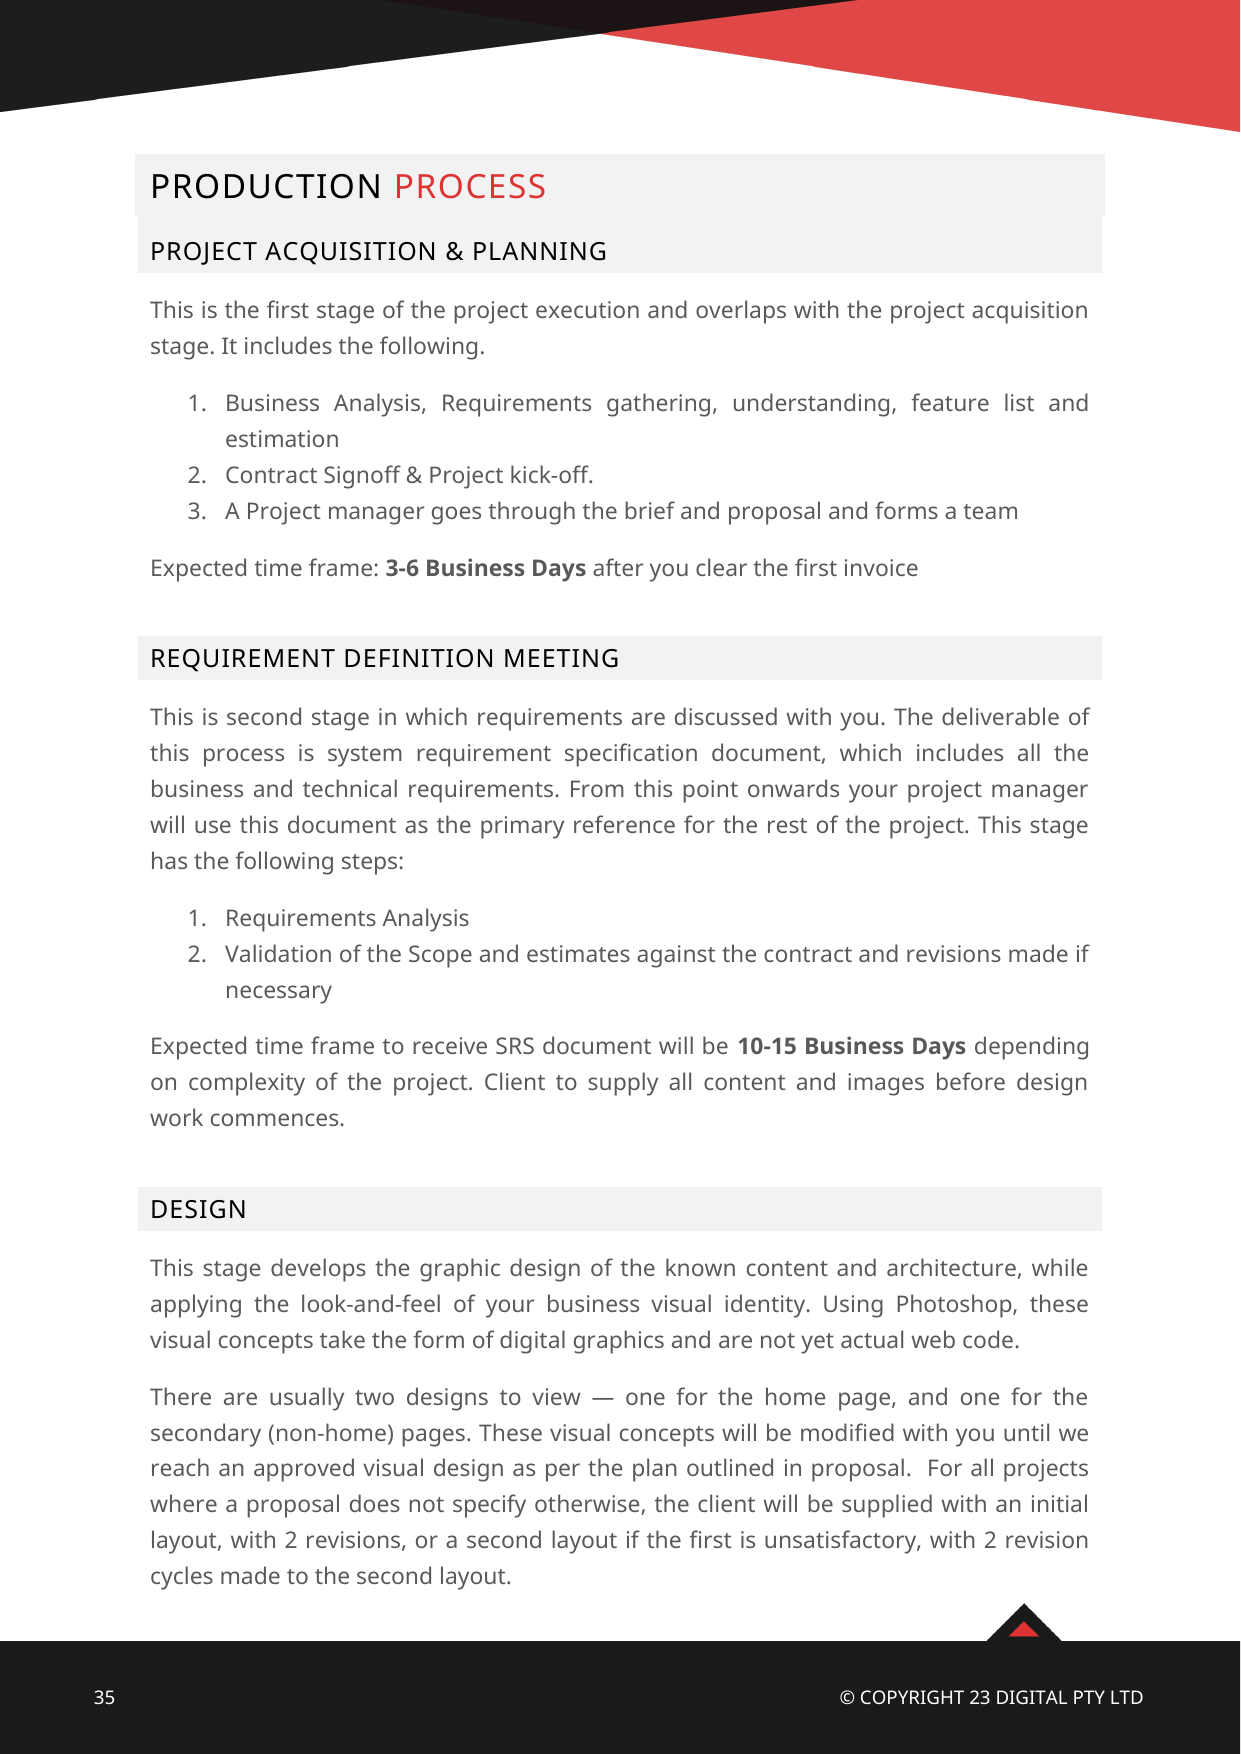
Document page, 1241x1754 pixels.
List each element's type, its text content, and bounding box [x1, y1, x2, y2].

list A Project manager goes through the brief and proposal and forms a team [187, 495, 1090, 526]
list Validation of the Scope and estimates against the contract and revisions made if necessary [187, 938, 1090, 1005]
list Contract Signoff & Project kick-off. [187, 459, 1090, 490]
text Expected time frame to receive SRS document will be 10-15 Business Days depending on complexity of the project. Client to supply all content and images before design work commences. [150, 1030, 1090, 1133]
text There are usually two designs to view — one for the home page, and one for the secondary (non-home) pages. These visual concepts will be modified with you until we reach an approved visual design as per the plan outlined in proposal. For all projects where a proposal does not specify otherwise, the client will be supplied with an initial layout, with 2 revisions, or a second layout if the first is unsatisfactory, with 2 revision cycles made to the second layout. [150, 1381, 1090, 1591]
list Requirements Analysis [187, 902, 1090, 933]
text This is the first stage of the project execution and overlaps with the project acquisition stage. It includes the following. [150, 294, 1090, 361]
subtitle PRODUCTION PROCESS [142, 161, 1098, 210]
subtitle REQUIREMENT DEFINITION MEETING [142, 639, 1098, 677]
text Expected time frame: 3-6 Business Days after you clear the first invoice [150, 551, 1090, 583]
text This stage develops the graphic design of the known content and architecture, while applying the look-and-feel of your business visual identity. Using Photoshop, these visual concepts take the form of digital graphics and are not yet actual web code. [150, 1252, 1090, 1355]
picture [0, 0, 1241, 133]
subtitle PROJECT ACQUISITION & PLANNING [142, 232, 1098, 270]
text This is second stage in which requirements are discussed with you. The deliverable of this process is system requirement specification document, which includes all the business and technical requirements. From this point onwards your project manager will use this document as the primary reference for the rest of the project. This stage has the following steps: [150, 701, 1090, 876]
subtitle DESIGN [142, 1190, 1098, 1228]
list Business Analysis, Requirements gathering, understanding, feature list and estimation [187, 387, 1090, 454]
picture [0, 1603, 1241, 1754]
